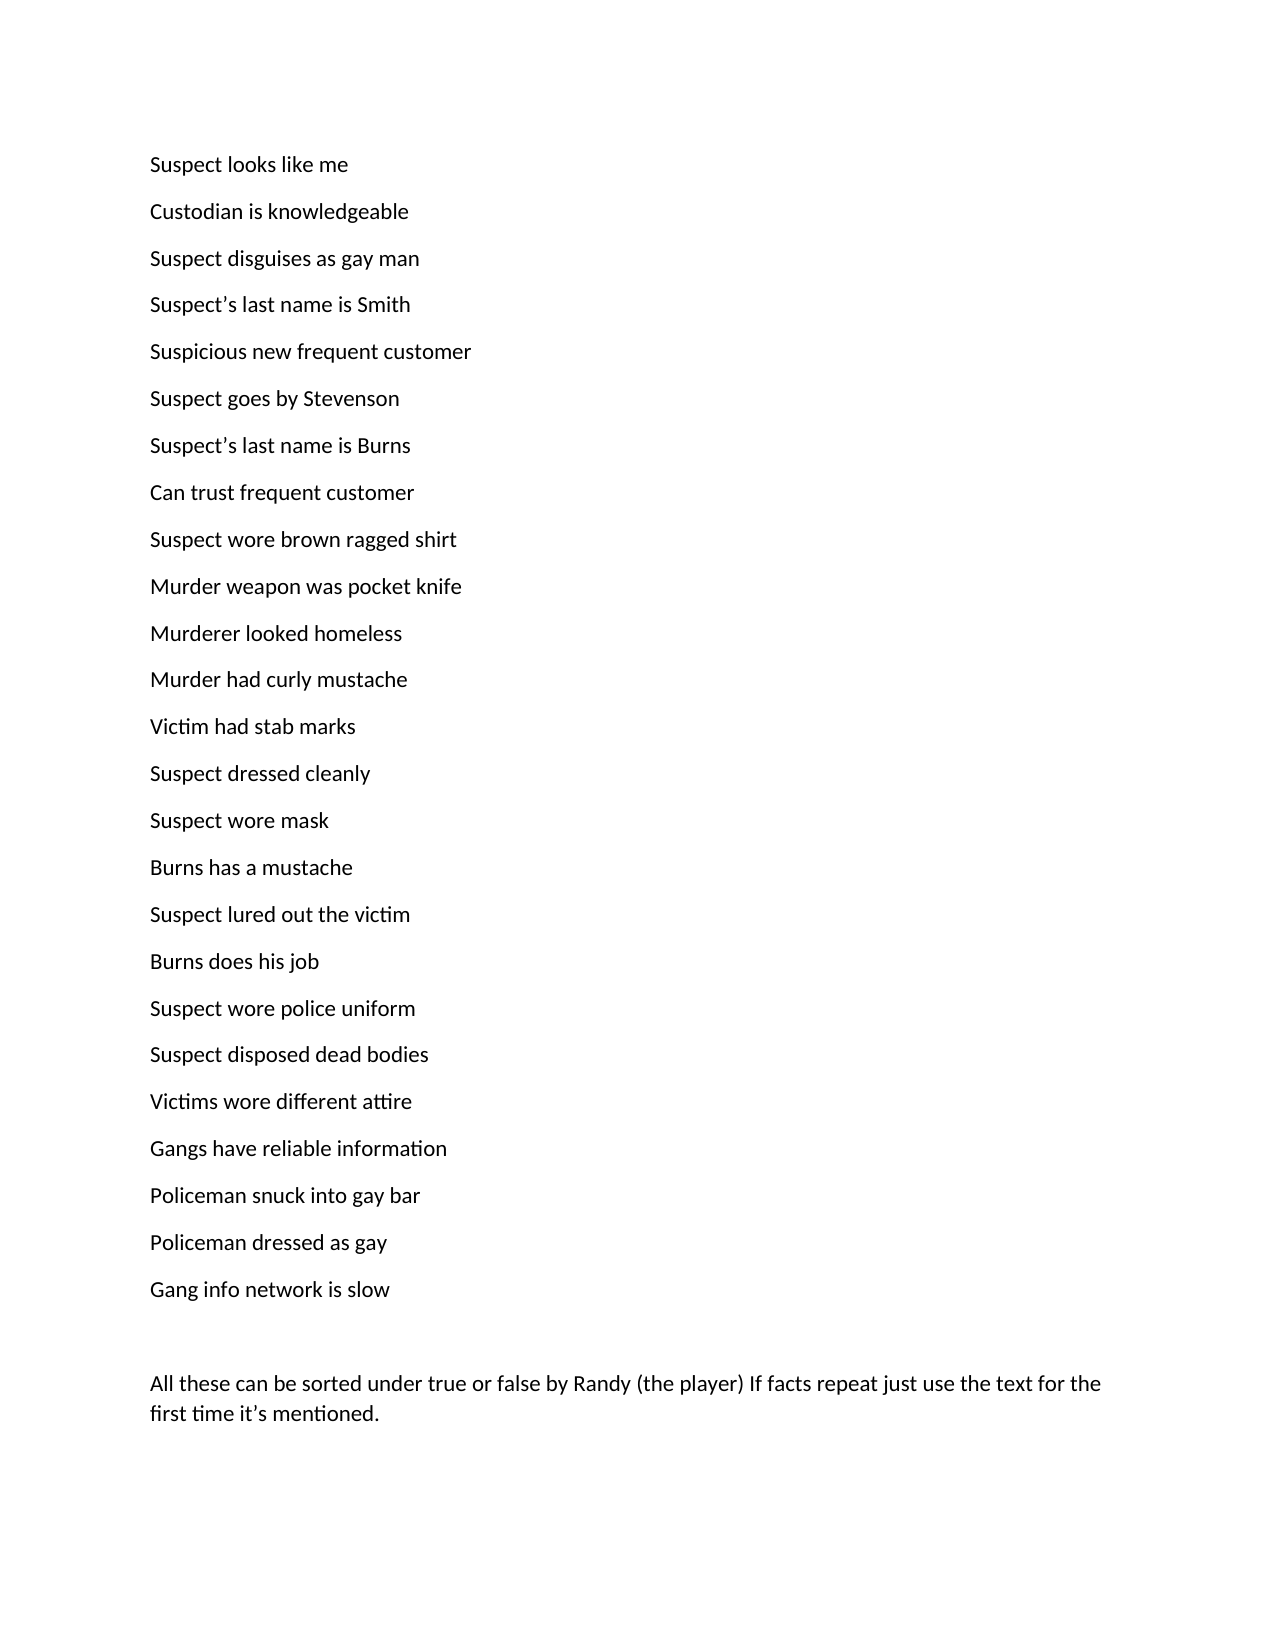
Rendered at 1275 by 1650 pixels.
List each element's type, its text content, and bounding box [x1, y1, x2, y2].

text Suspect’s last name is Burns [150, 431, 1125, 459]
text Suspicious new frequent customer [150, 337, 1125, 366]
text Burns does his job [150, 947, 1125, 975]
text Suspect’s last name is Smith [150, 291, 1125, 319]
text Custodian is knowledgeable [150, 197, 1125, 225]
text All these can be sorted under true or false by Randy (the player) If facts repeat just use the text for the first time it’s mentioned. [150, 1369, 1125, 1427]
text Victim had stab marks [150, 712, 1125, 741]
text Suspect disposed dead bodies [150, 1041, 1125, 1069]
text Gangs have reliable information [150, 1134, 1125, 1162]
text Policeman dressed as gay [150, 1228, 1125, 1256]
text Suspect disguises as gay man [150, 244, 1125, 272]
text Suspect wore mask [150, 806, 1125, 834]
text Murderer looked homeless [150, 619, 1125, 647]
text Victims wore different attire [150, 1087, 1125, 1116]
text Suspect looks like me [150, 150, 1125, 178]
text Policeman snuck into gay bar [150, 1181, 1125, 1209]
text Suspect goes by Stevenson [150, 384, 1125, 412]
text Suspect lured out the victim [150, 900, 1125, 928]
text Suspect dressed cleanly [150, 759, 1125, 787]
text Gang info network is slow [150, 1275, 1125, 1303]
text Murder weapon was pocket knife [150, 572, 1125, 600]
text Murder had curly mustache [150, 666, 1125, 694]
text Burns has a mustache [150, 853, 1125, 881]
text Can trust frequent customer [150, 478, 1125, 506]
text Suspect wore police uniform [150, 994, 1125, 1022]
text Suspect wore brown ragged shirt [150, 525, 1125, 553]
